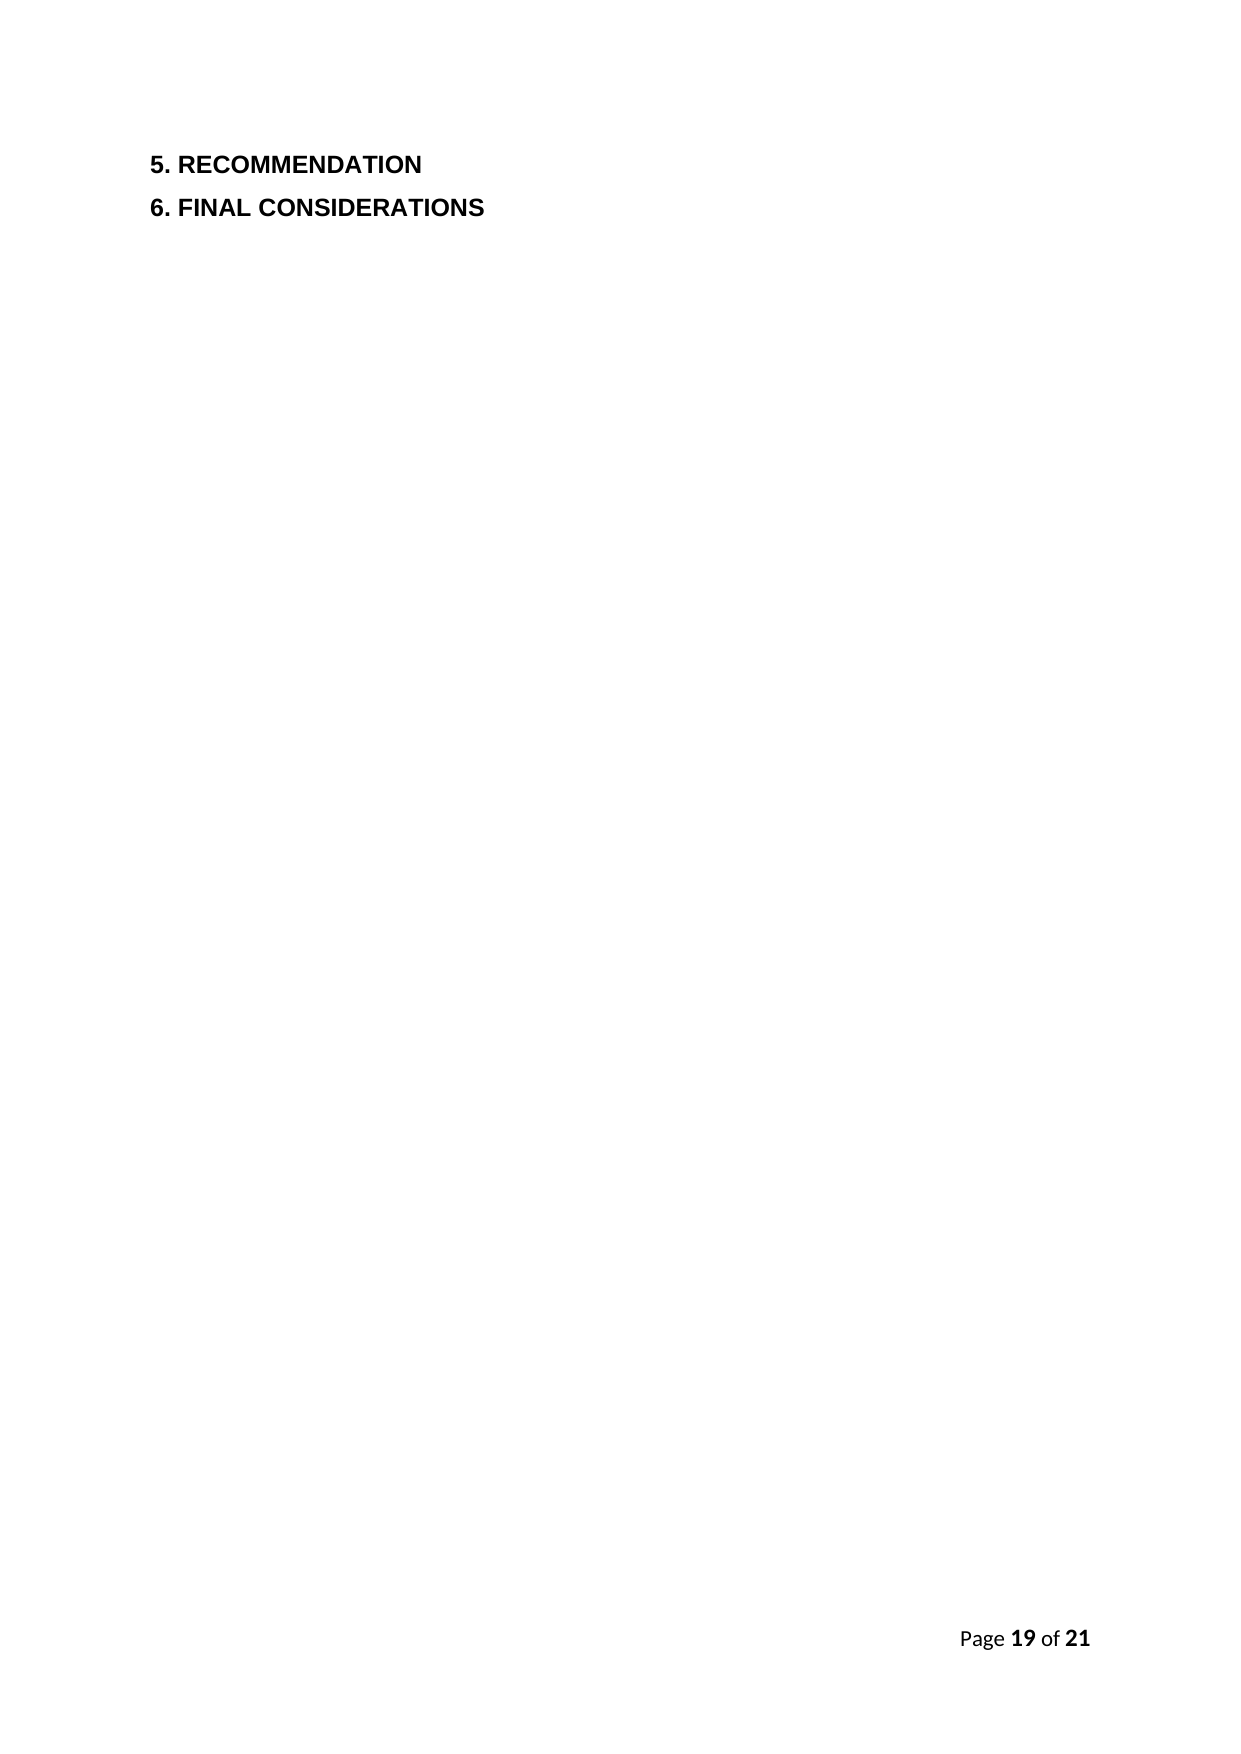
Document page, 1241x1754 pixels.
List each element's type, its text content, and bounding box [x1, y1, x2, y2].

subtitle 5. RECOMMENDATION [150, 150, 1090, 179]
subtitle 6. FINAL CONSIDERATIONS [150, 193, 1090, 222]
